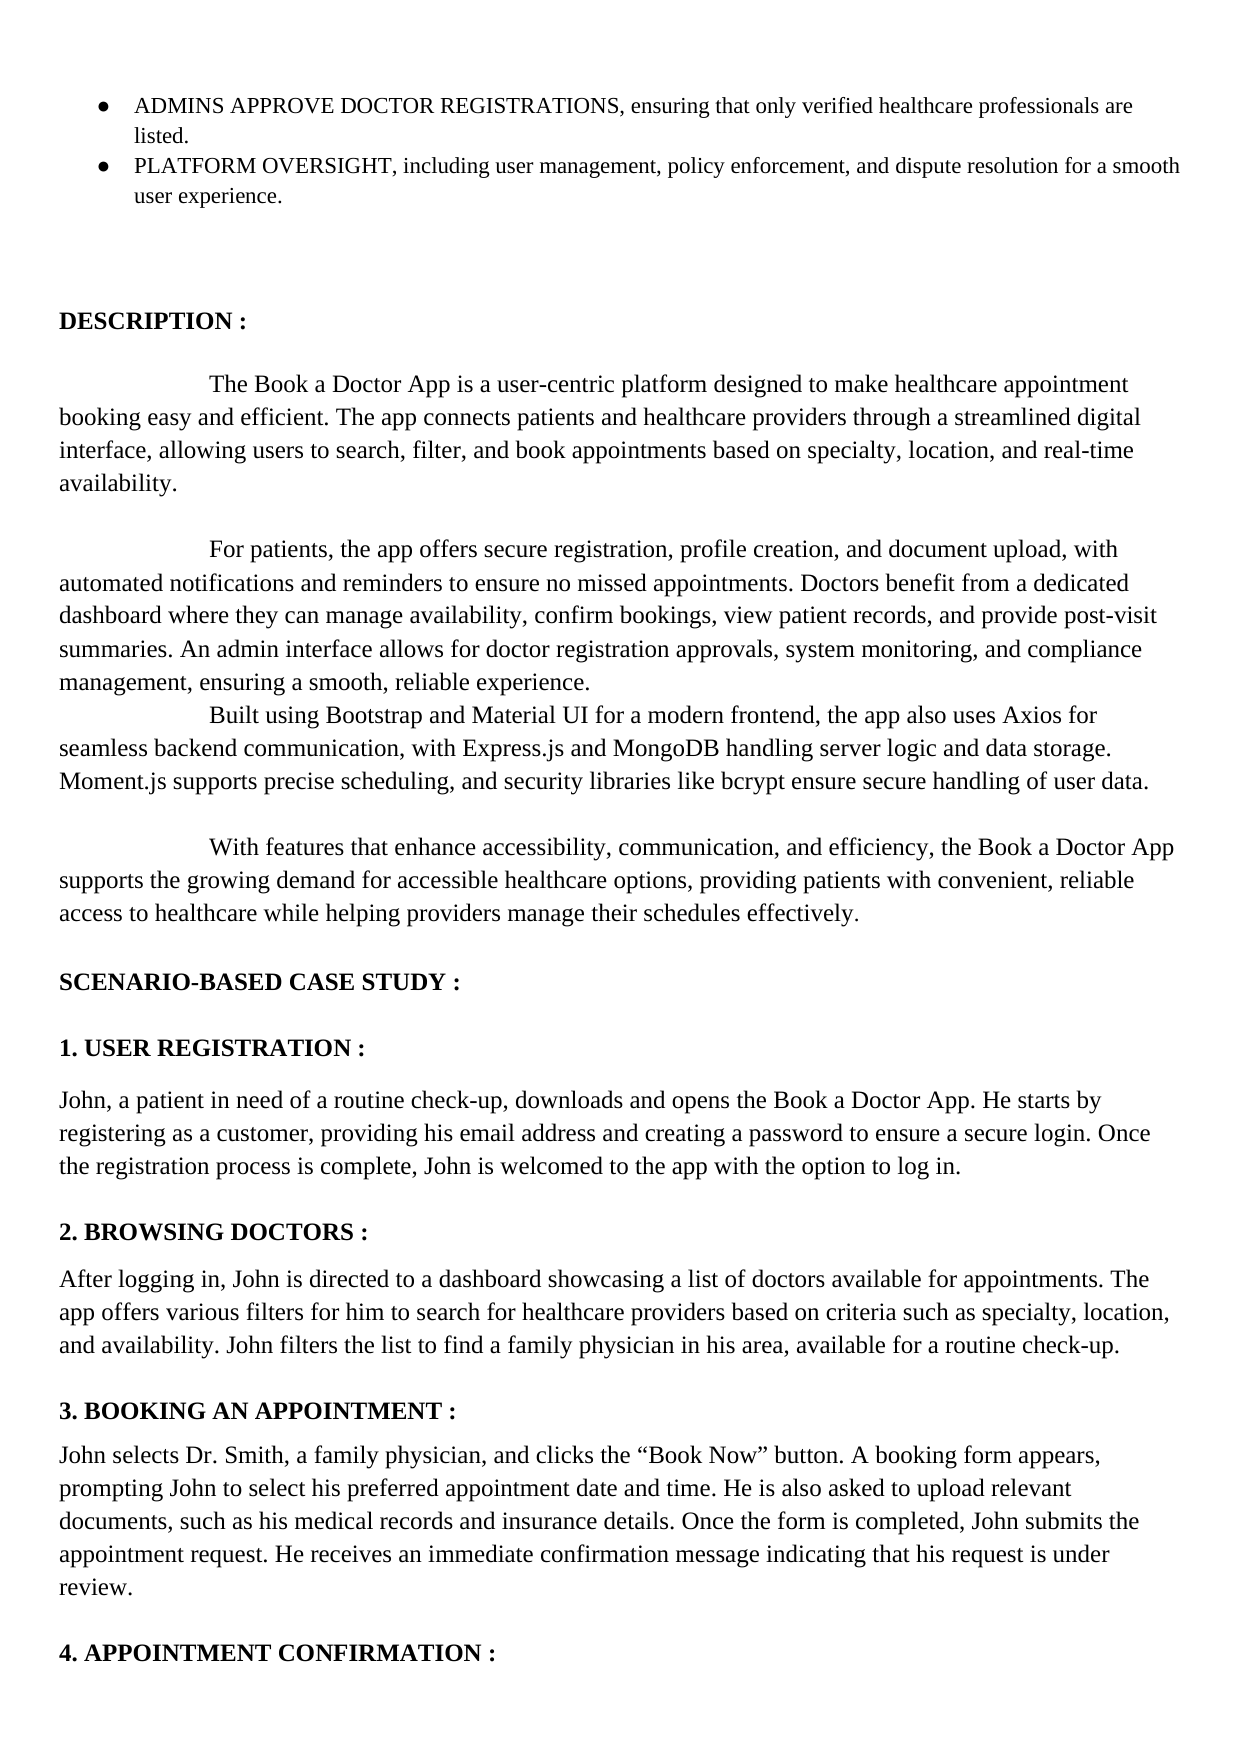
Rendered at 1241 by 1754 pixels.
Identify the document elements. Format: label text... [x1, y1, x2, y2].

text SCENARIO-BASED CASE STUDY : [59, 967, 1181, 995]
text With features that enhance accessibility, communication, and efficiency, the Book a Doctor App supports the growing demand for accessible healthcare options, providing patients with convenient, reliable access to healthcare while helping providers manage their schedules effectively. [59, 832, 1181, 927]
text For patients, the app offers secure registration, profile creation, and document upload, with automated notifications and reminders to ensure no missed appointments. Doctors benefit from a dedicated dashboard where they can manage availability, confirm bookings, view patient records, and provide post-visit summaries. An admin interface allows for doctor registration approvals, system monitoring, and compliance management, ensuring a smooth, reliable experience. [59, 534, 1181, 695]
list PLATFORM OVERSIGHT, including user management, policy enforcement, and dispute resolution for a smooth user experience. [96, 152, 1181, 209]
text 1. USER REGISTRATION : [59, 1033, 1181, 1061]
text The Book a Doctor App is a user-centric platform designed to make healthcare appointment booking easy and efficient. The app connects patients and healthcare providers through a streamlined digital interface, allowing users to search, filter, and book appointments based on specialty, location, and real-time availability. [59, 369, 1181, 497]
text 3. BOOKING AN APPOINTMENT : [59, 1396, 1181, 1424]
text 2. BROWSING DOCTORS : [59, 1217, 1181, 1246]
text John selects Dr. Smith, a family physician, and clicks the “Book Now” button. A booking form appears, prompting John to select his preferred appointment date and time. He is also asked to upload relevant documents, such as his medical records and insurance details. Once the form is completed, John submits the appointment request. He receives an immediate confirmation message indicating that his request is under review. [59, 1440, 1181, 1601]
text DESCRIPTION : [59, 306, 1181, 335]
text After logging in, John is directed to a dashboard showcasing a list of doctors available for appointments. The app offers various filters for him to search for healthcare providers based on criteria such as specialty, location, and availability. John filters the list to find a family physician in his area, available for a routine check-up. [59, 1264, 1181, 1358]
text Built using Bootstrap and Material UI for a modern frontend, the app also uses Axios for seamless backend communication, with Express.js and MongoDB handling server logic and data storage. Moment.js supports precise scheduling, and security libraries like bcrypt ensure secure handling of user data. [59, 700, 1181, 794]
text 4. APPOINTMENT CONFIRMATION : [59, 1638, 1181, 1667]
text John, a patient in need of a routine check-up, downloads and opens the Book a Doctor App. He starts by registering as a customer, providing his email address and creating a password to ensure a secure login. Once the registration process is complete, John is welcomed to the app with the option to log in. [59, 1085, 1181, 1180]
list ADMINS APPROVE DOCTOR REGISTRATIONS, ensuring that only verified healthcare professionals are listed. [96, 92, 1181, 148]
